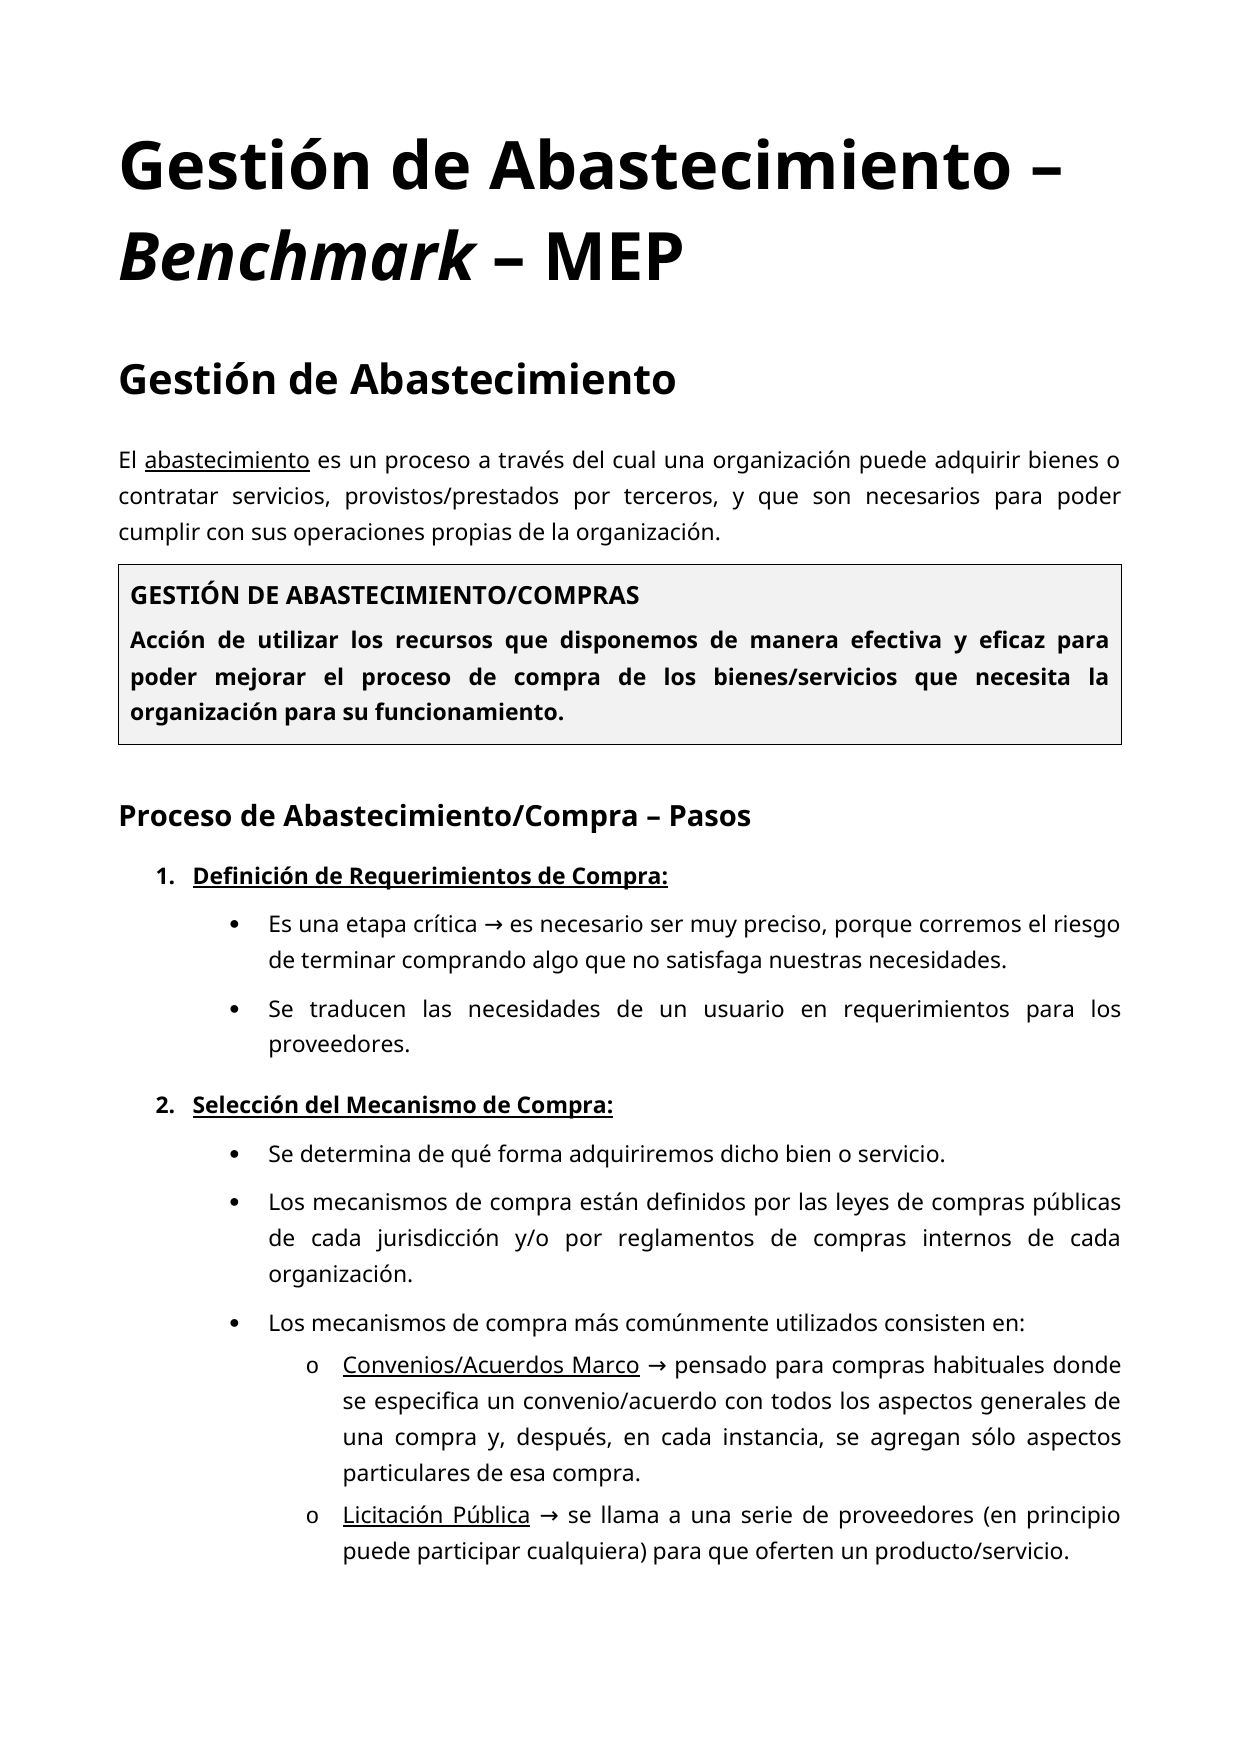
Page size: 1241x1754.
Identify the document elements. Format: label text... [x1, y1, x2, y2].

table_header GESTIÓN DE ABASTECIMIENTO/COMPRAS Acción de utilizar los recursos que disponemos de manera efectiva y eficaz para poder mejorar el proceso de compra de los bienes/servicios que necesita la organización para su funcionamiento. [119, 565, 1121, 744]
list Selección del Mecanismo de Compra: [155, 1089, 1122, 1121]
list Los mecanismos de compra más comúnmente utilizados consisten en: [230, 1307, 1122, 1338]
list Convenios/Acuerdos Marco → pensado para compras habituales donde se especifica un convenio/acuerdo con todos los aspectos generales de una compra y, después, en cada instancia, se agregan sólo aspectos particulares de esa compra. [305, 1349, 1122, 1488]
text Gestión de Abastecimiento – Benchmark – MEP [118, 118, 1122, 300]
list Definición de Requerimientos de Compra: [155, 860, 1122, 891]
text Gestión de Abastecimiento [118, 350, 1122, 407]
list Licitación Pública → se llama a una serie de proveedores (en principio puede participar cualquiera) para que oferten un producto/servicio. [305, 1499, 1122, 1566]
text Proceso de Abastecimiento/Compra – Pasos [118, 795, 1122, 835]
list Los mecanismos de compra están definidos por las leyes de compras públicas de cada jurisdicción y/o por reglamentos de compras internos de cada organización. [230, 1186, 1122, 1289]
list Se determina de qué forma adquiriremos dicho bien o servicio. [230, 1138, 1122, 1169]
list Es una etapa crítica → es necesario ser muy preciso, porque corremos el riesgo de terminar comprando algo que no satisfaga nuestras necesidades. [230, 908, 1122, 975]
text El abastecimiento es un proceso a través del cual una organización puede adquirir bienes o contratar servicios, provistos/prestados por terceros, y que son necesarios para poder cumplir con sus operaciones propias de la organización. [118, 444, 1122, 547]
list Se traducen las necesidades de un usuario en requerimientos para los proveedores. [230, 992, 1122, 1060]
